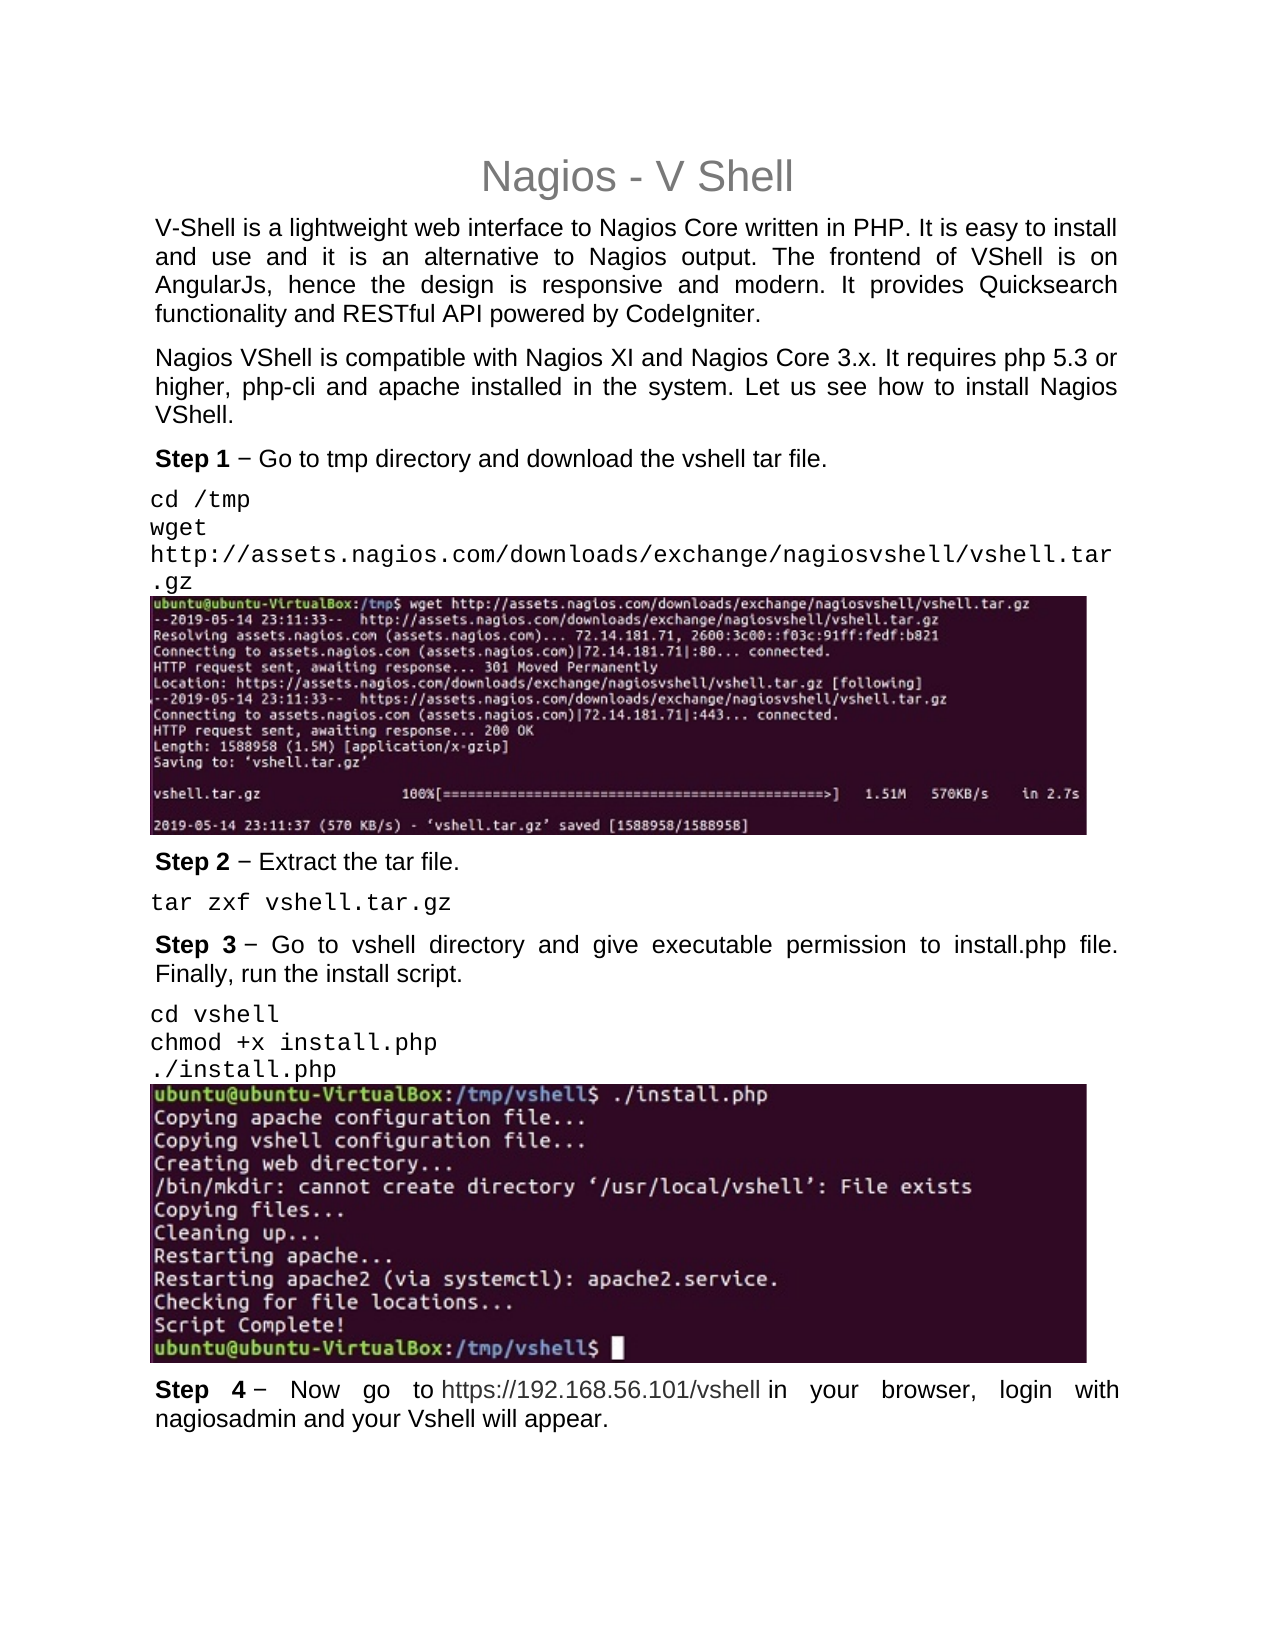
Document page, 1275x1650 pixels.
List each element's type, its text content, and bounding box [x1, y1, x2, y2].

text Step 3 − Go to vshell directory and give executable permission to install.php file. Finally, run the install script. [155, 930, 1120, 988]
text tar zxf vshell.tar.gz [150, 891, 1125, 918]
text Nagios VShell is compatible with Nagios XI and Nagios Core 3.x. It requires php 5.3 or higher, php-cli and apache installed in the system. Let us see how to install Nagios VShell. [155, 343, 1120, 429]
picture [150, 1084, 1087, 1363]
text wget http://assets.nagios.com/downloads/exchange/nagiosvshell/vshell.tar.gz [150, 515, 1125, 597]
text ./install.php [150, 1057, 1125, 1084]
text Step 4 − Now go to https://192.168.56.101/vshell in your browser, login with nagiosadmin and your Vshell will appear. [155, 1376, 1120, 1433]
picture [150, 596, 1087, 835]
text chmod +x install.php [150, 1030, 1125, 1057]
text cd vshell [150, 1003, 1125, 1030]
text V-Shell is a lightweight web interface to Nagios Core written in PHP. It is easy to install and use and it is an alternative to Nagios output. The frontend of VShell is on AngularJs, hence the design is responsive and modern. It provides Quicksearch functionality and RESTful API powered by CodeIgniter. [155, 213, 1120, 328]
text Nagios - V Shell [150, 150, 1125, 200]
text Step 1 − Go to tmp directory and download the vshell tar file. [155, 444, 1120, 473]
text Step 2 − Extract the tar file. [155, 847, 1120, 876]
text cd /tmp [150, 488, 1125, 515]
